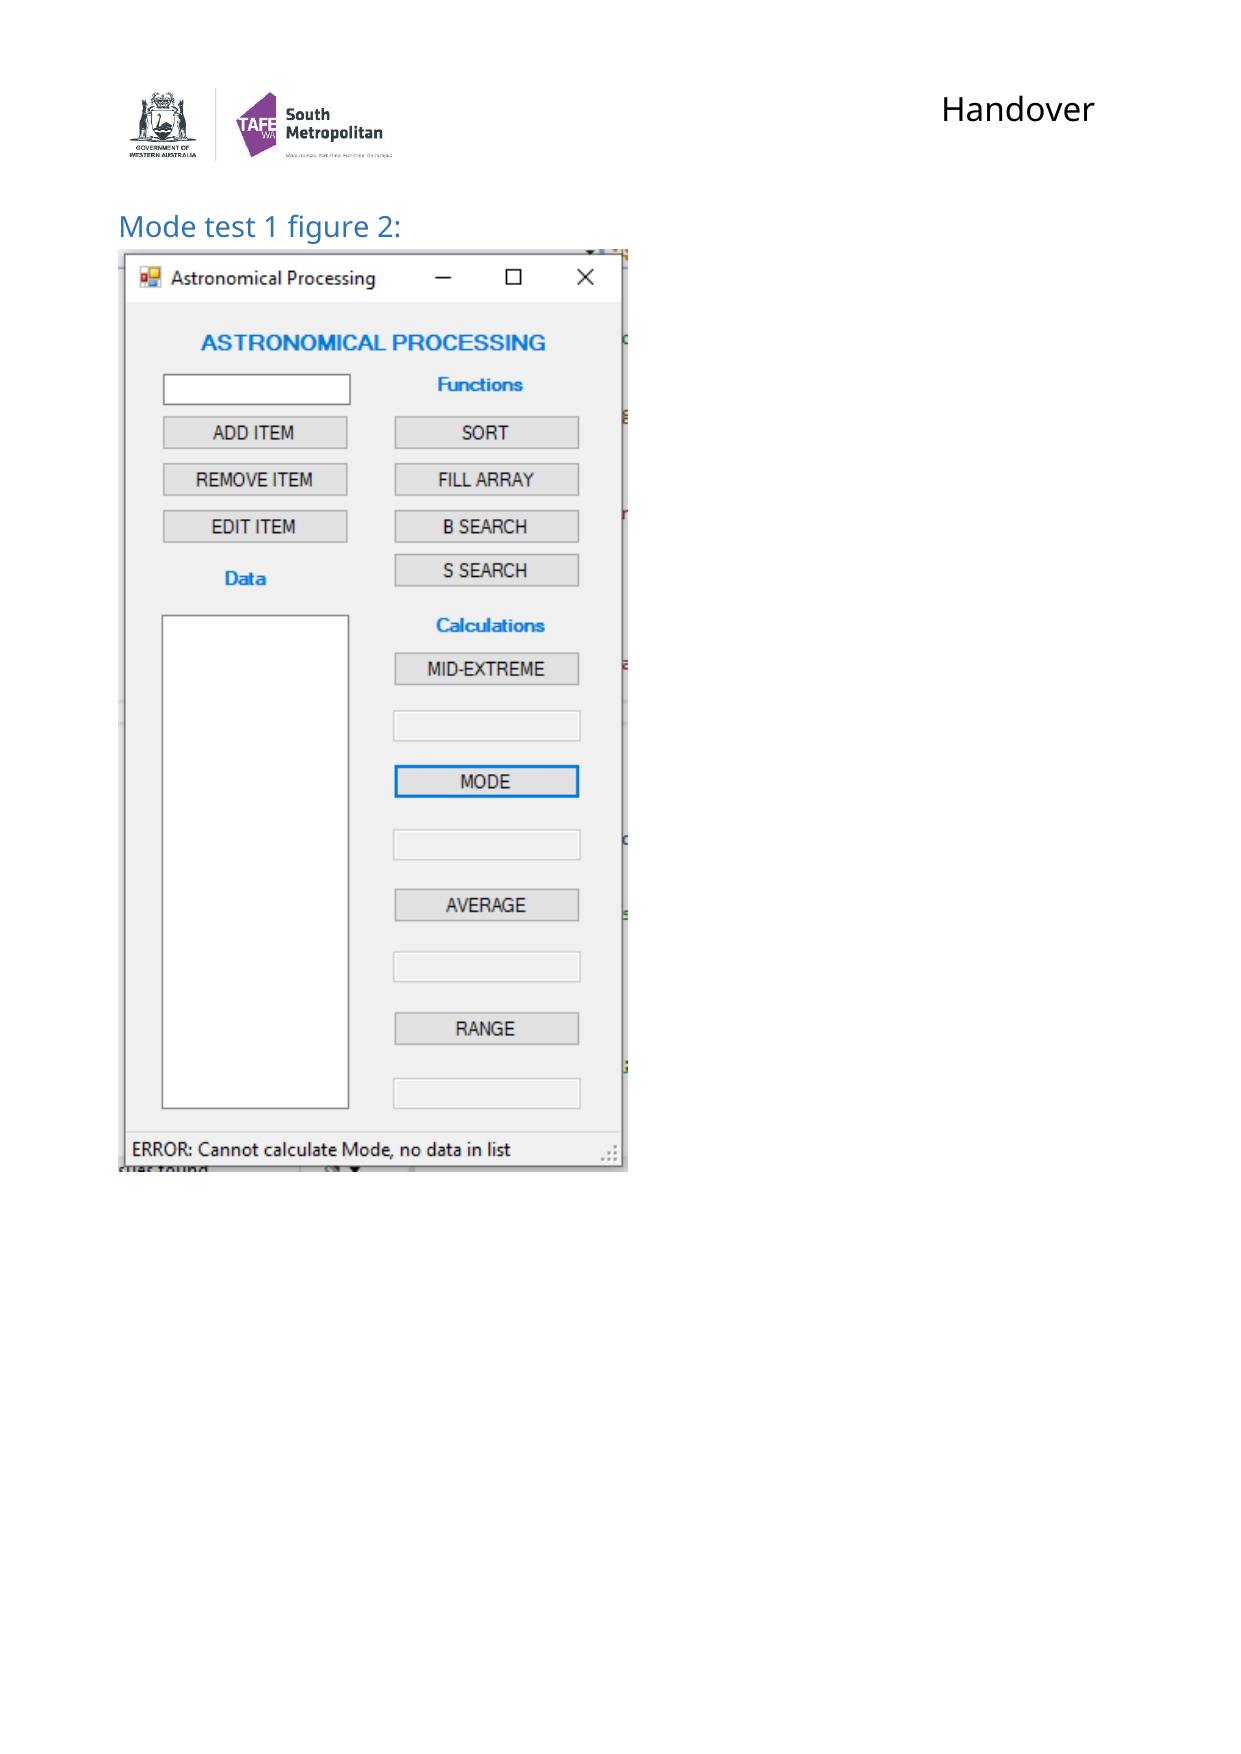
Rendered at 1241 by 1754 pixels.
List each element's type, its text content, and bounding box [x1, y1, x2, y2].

picture [118, 249, 628, 1172]
subtitle Mode test 1 figure 2: [118, 207, 1122, 246]
picture [129, 88, 393, 161]
